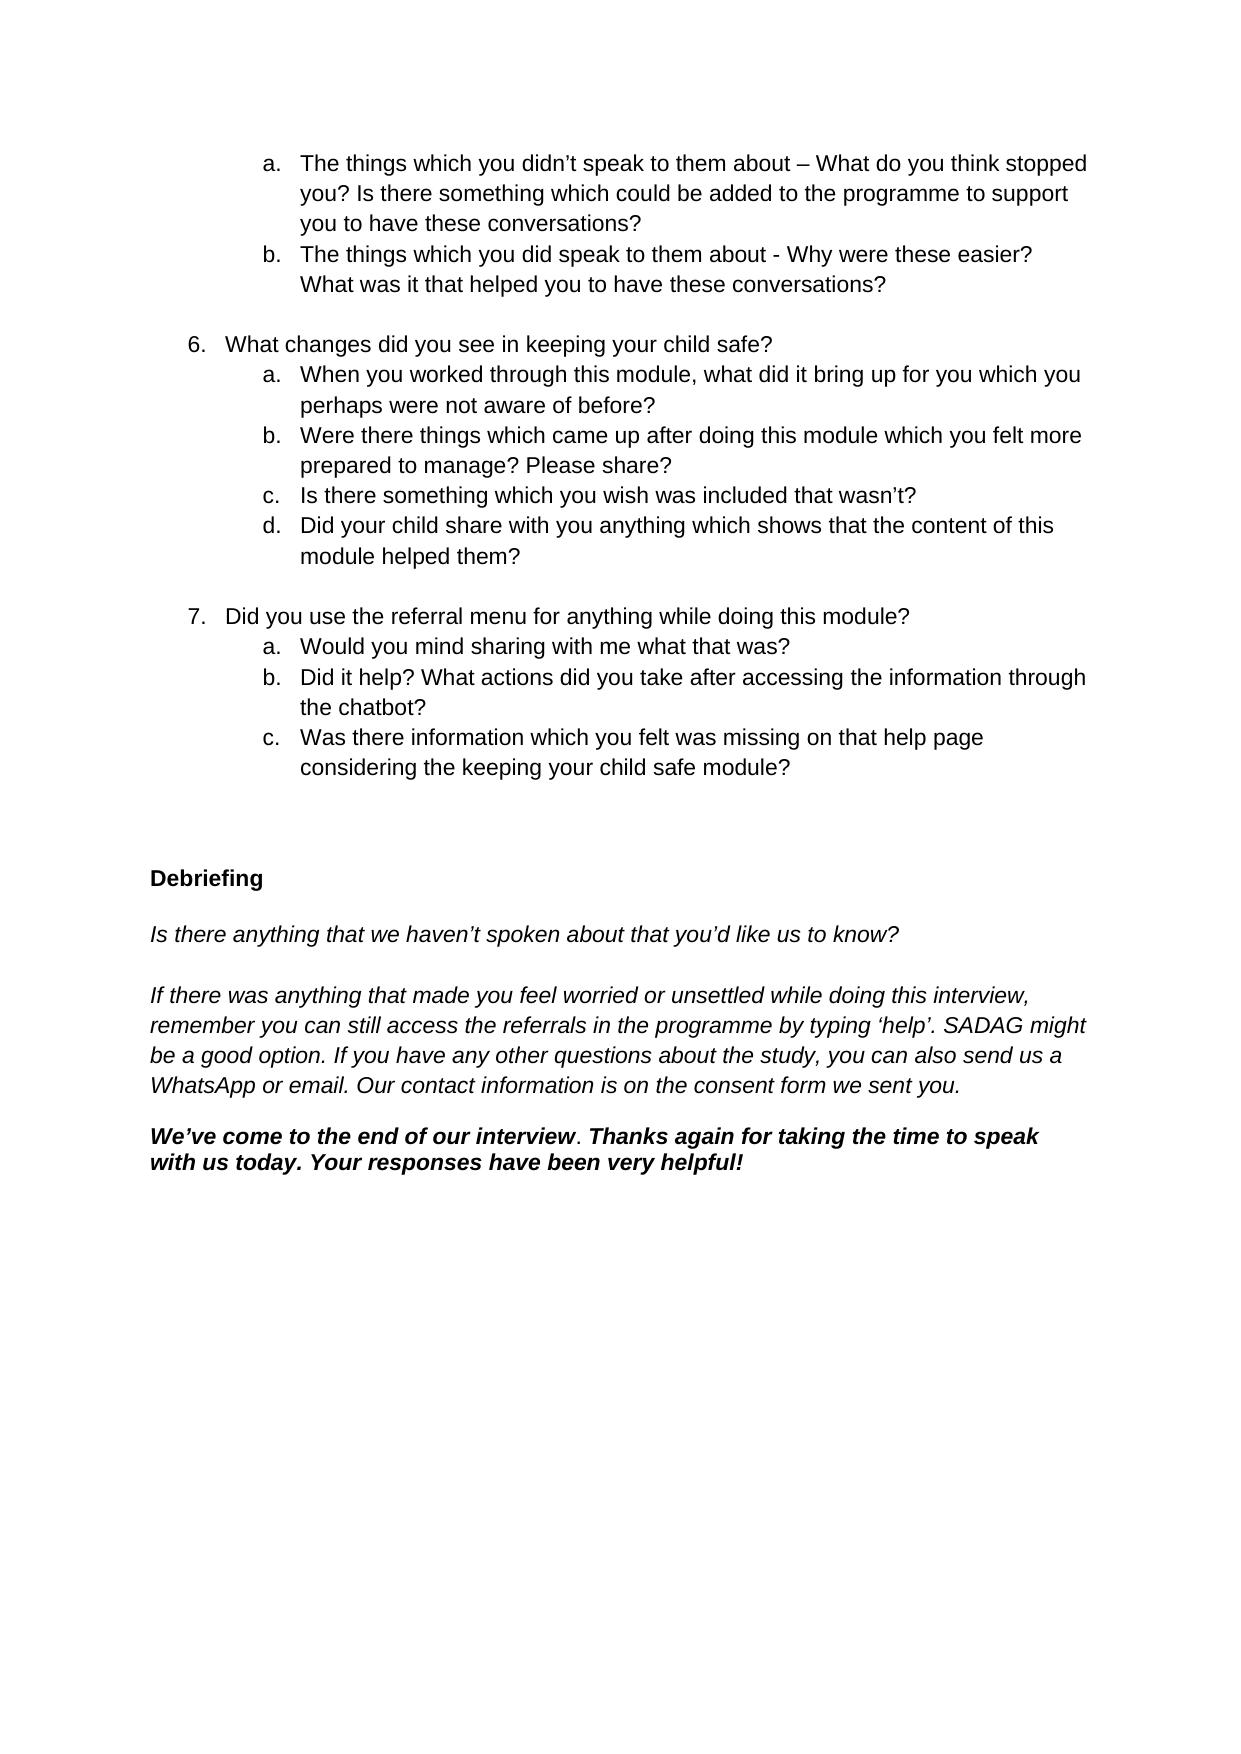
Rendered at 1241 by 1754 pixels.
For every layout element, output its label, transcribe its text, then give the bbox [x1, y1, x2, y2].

list What changes did you see in keeping your child safe? [187, 331, 1090, 358]
text If there was anything that made you feel worried or unsettled while doing this interview, remember you can still access the referrals in the programme by typing ‘help’. SADAG might be a good option. If you have any other questions about the study, you can also send us a WhatsApp or email. Our contact information is on the consent form we sent you. [150, 982, 1090, 1098]
list The things which you did speak to them about - Why were these easier? What was it that helped you to have these conversations? [262, 241, 1090, 297]
text We’ve come to the end of our interview. Thanks again for taking the time to speak with us today. Your responses have been very helpful! [150, 1123, 1090, 1175]
list Was there information which you felt was missing on that help page considering the keeping your child safe module? [262, 724, 1090, 781]
text Debriefing [150, 864, 1088, 891]
list Is there something which you wish was included that wasn’t? [262, 482, 1090, 509]
list Did your child share with you anything which shows that the content of this module helped them? [262, 512, 1090, 569]
list When you worked through this module, what did it bring up for you which you perhaps were not aware of before? [262, 361, 1090, 418]
list Did you use the referral menu for anything while doing this module? [187, 603, 1090, 629]
text Is there anything that we haven’t spoken about that you’d like us to know? [150, 921, 1090, 947]
list Were there things which came up after doing this module which you felt more prepared to manage? Please share? [262, 422, 1090, 478]
list Would you mind sharing with me what that was? [262, 633, 1090, 660]
list The things which you didn’t speak to them about – What do you think stopped you? Is there something which could be added to the programme to support you to have these conversations? [262, 150, 1090, 237]
list Did it help? What actions did you take after accessing the information through the chatbot? [262, 663, 1090, 720]
